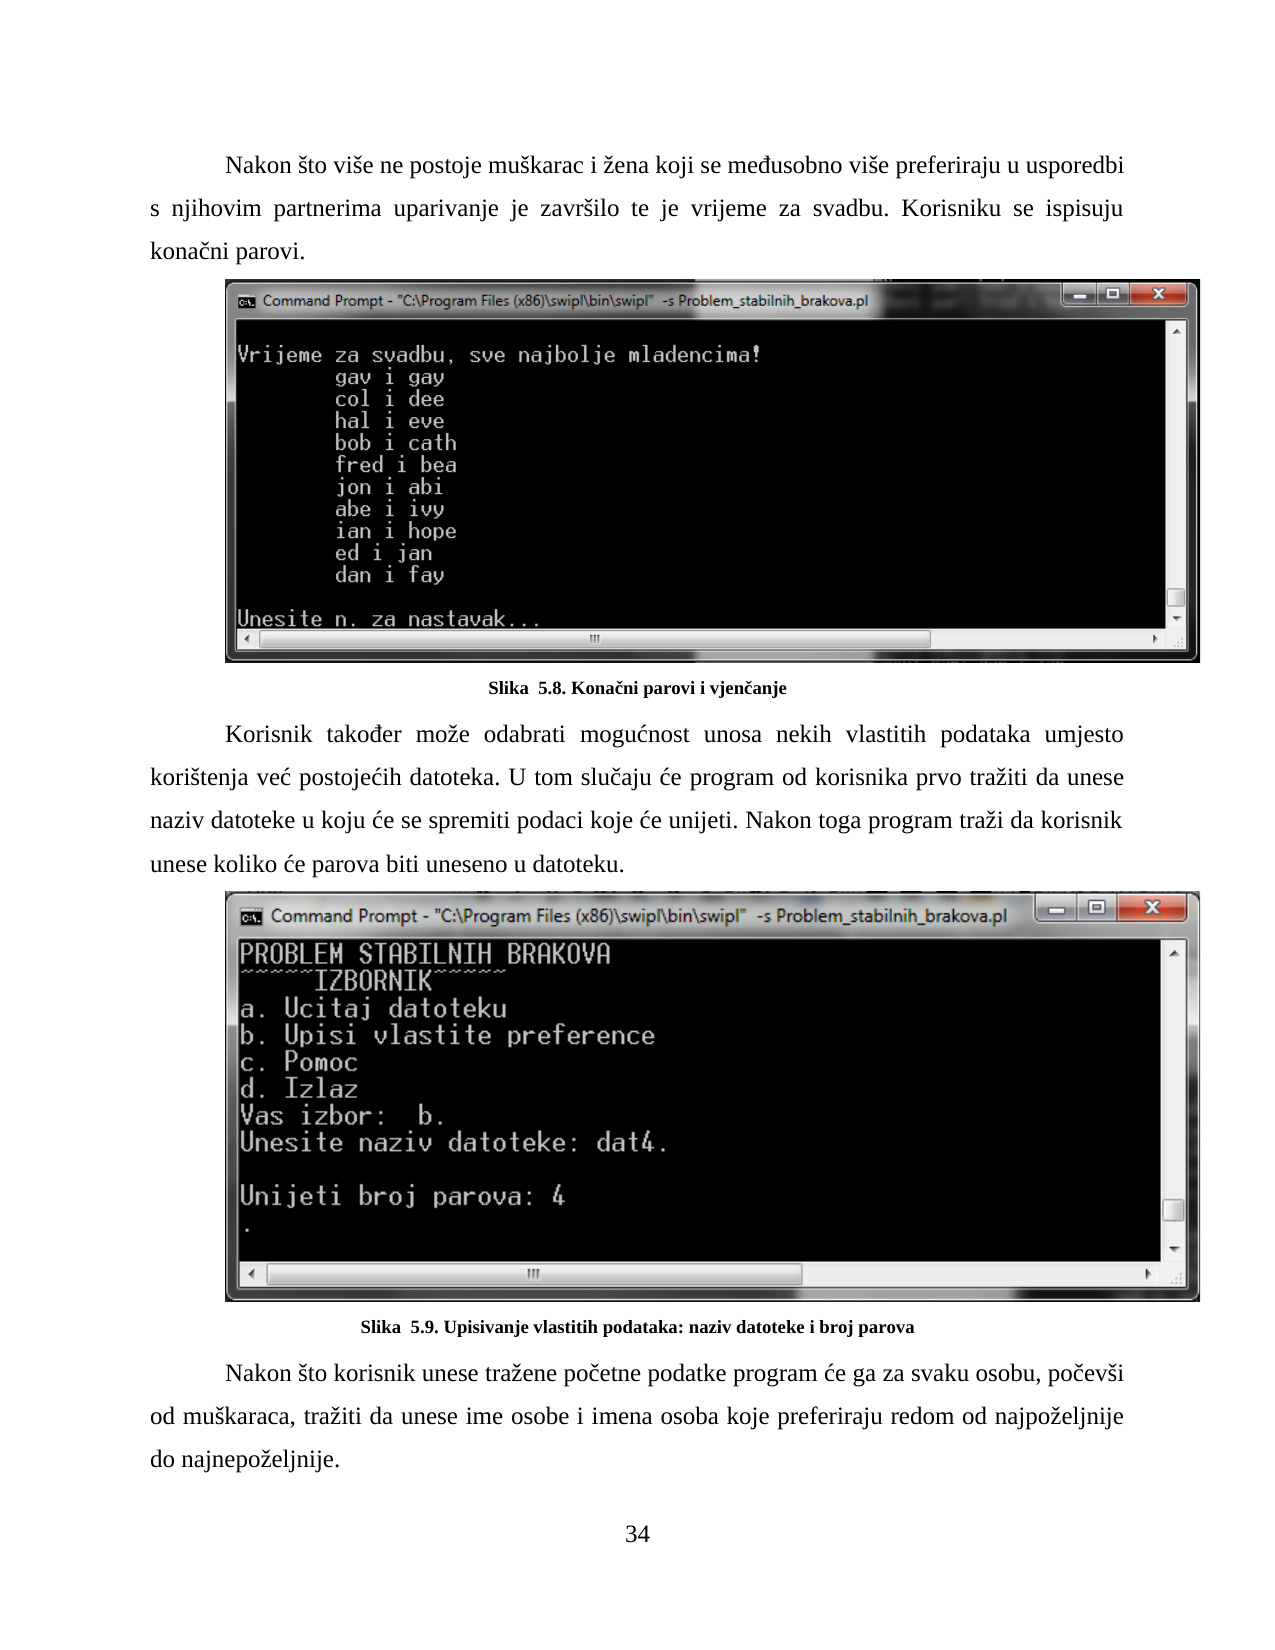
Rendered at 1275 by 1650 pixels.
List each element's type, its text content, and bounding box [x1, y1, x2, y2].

text Korisnik također može odabrati mogućnost unosa nekih vlastitih podataka umjesto korištenja već postojećih datoteka. U tom slučaju će program od korisnika prvo tražiti da unese naziv datoteke u koju će se spremiti podaci koje će unijeti. Nakon toga program traži da korisnik unese koliko će parova biti uneseno u datoteku. [150, 719, 1125, 877]
text Nakon što više ne postoje muškarac i žena koji se međusobno više preferiraju u usporedbi s njihovim partnerima uparivanje je završilo te je vrijeme za svadbu. Korisniku se ispisuju konačni parovi. [150, 150, 1125, 265]
picture [225, 891, 1200, 1302]
text Nakon što korisnik unese tražene početne podatke program će ga za svaku osobu, počevši od muškaraca, tražiti da unese ime osobe i imena osoba koje preferiraju redom od najpoželjnije do najnepoželjnije. [150, 1358, 1125, 1473]
picture [225, 279, 1200, 663]
